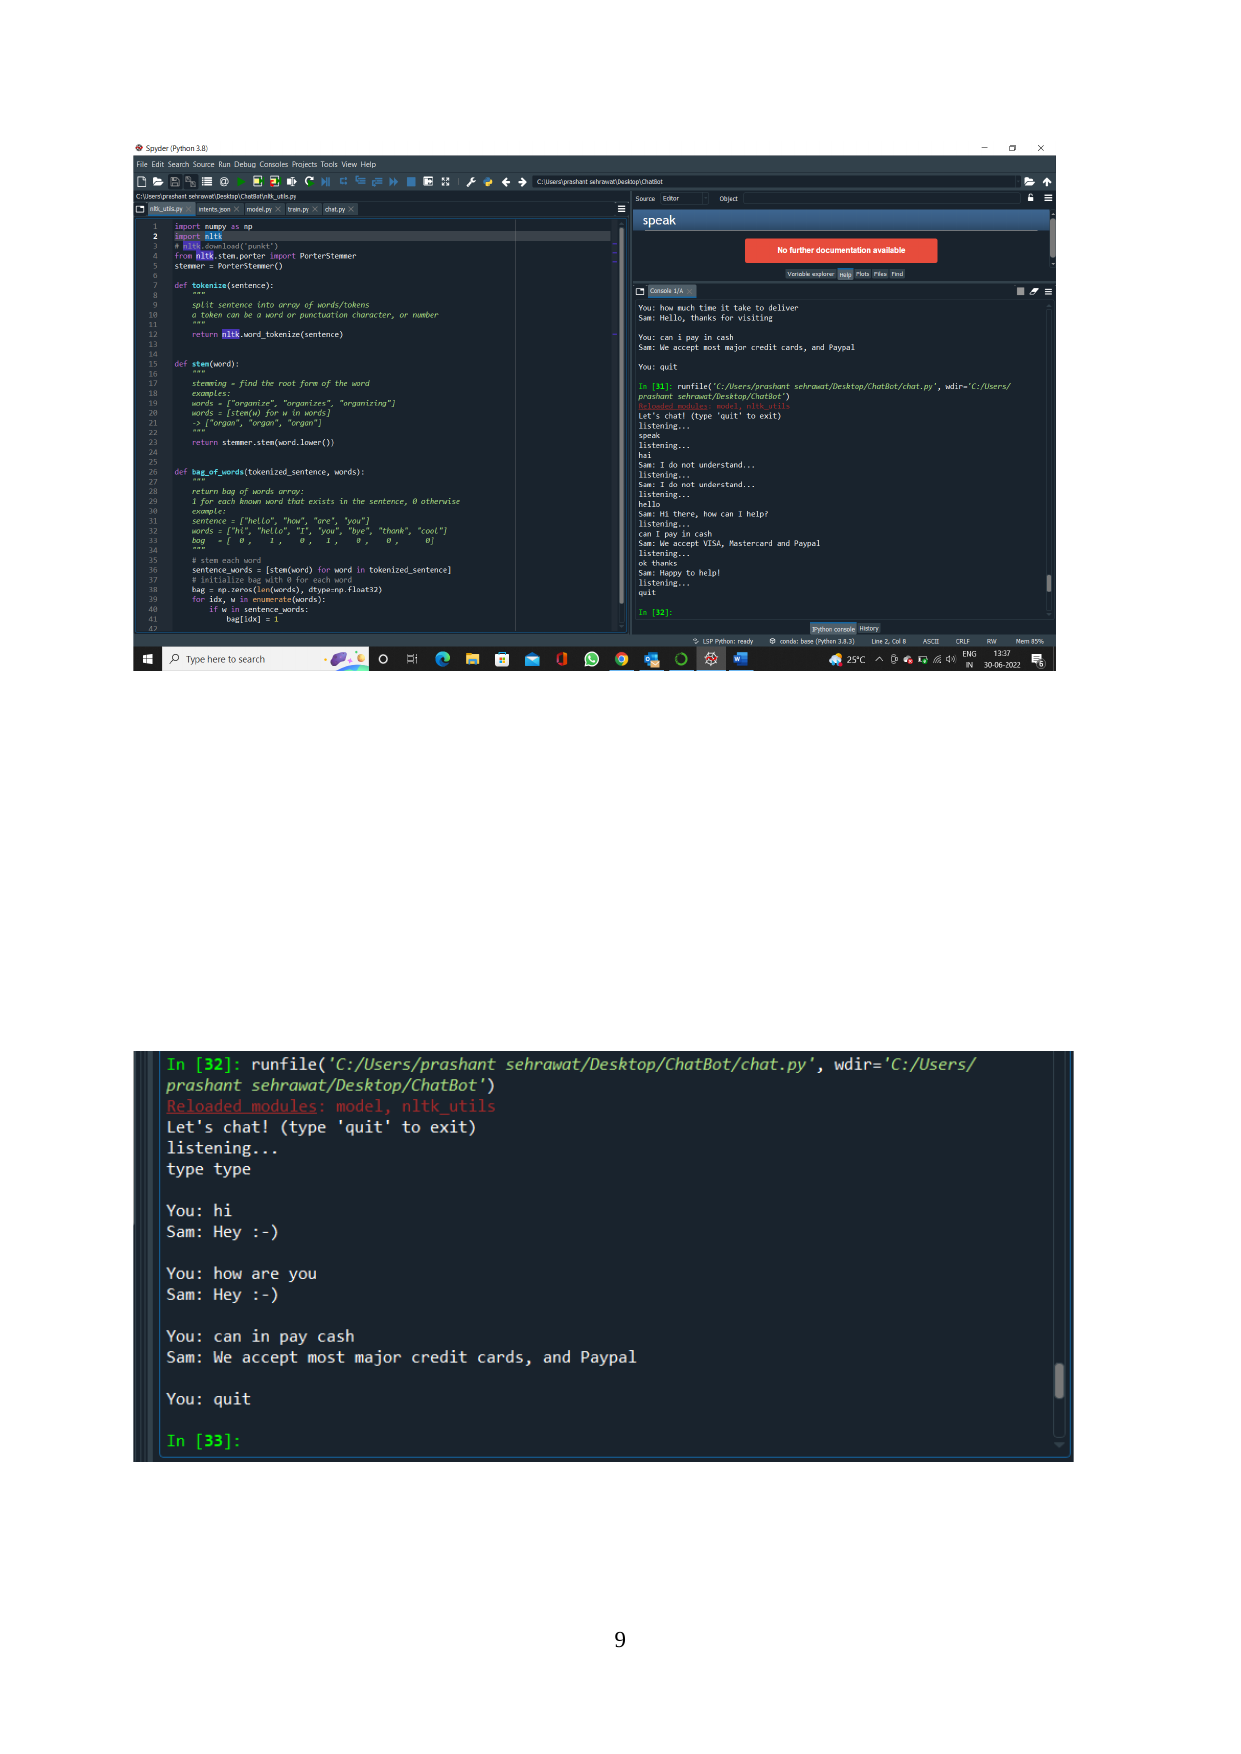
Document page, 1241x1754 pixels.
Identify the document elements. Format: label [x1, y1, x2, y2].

picture [133, 1051, 1074, 1462]
picture [133, 141, 1056, 671]
